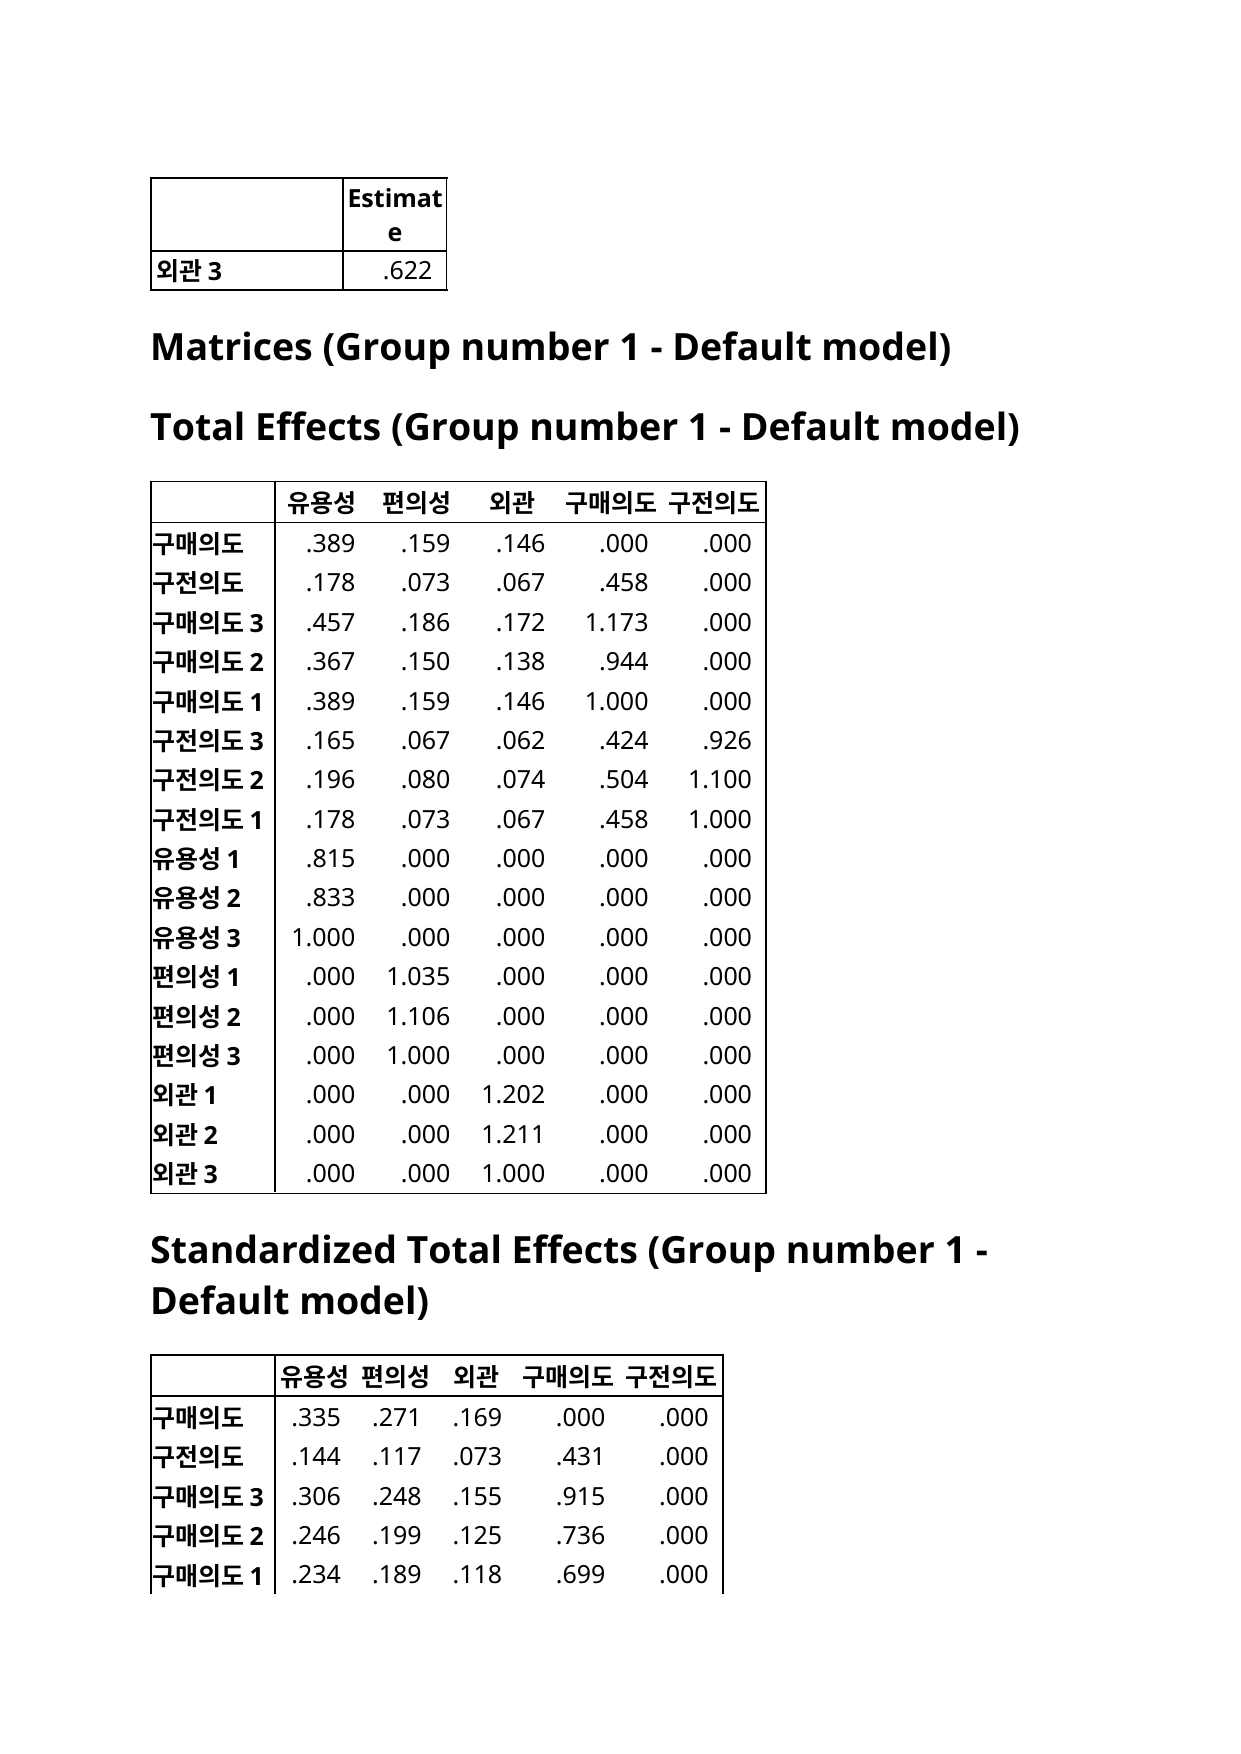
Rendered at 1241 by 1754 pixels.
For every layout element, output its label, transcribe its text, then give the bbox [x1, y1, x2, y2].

table_header 편의성 [355, 1356, 436, 1395]
table_cell .000 [370, 838, 465, 877]
table_cell .000 [465, 1035, 560, 1074]
table_cell .000 [276, 1114, 370, 1153]
table_cell 1.000 [560, 681, 663, 720]
table_cell .146 [465, 681, 560, 720]
table_cell .118 [436, 1554, 516, 1594]
table_cell .622 [344, 252, 446, 289]
table_cell .306 [276, 1476, 355, 1515]
table_cell 1.000 [663, 799, 765, 838]
table_cell 1.106 [370, 996, 465, 1035]
table_cell .000 [663, 917, 765, 956]
table_cell .169 [436, 1397, 516, 1436]
table_cell .138 [465, 641, 560, 681]
table_cell .389 [276, 523, 370, 562]
table_cell 구매의도3 [152, 602, 274, 641]
table_cell 편의성1 [152, 956, 274, 996]
table_cell .000 [620, 1554, 722, 1594]
table_cell .000 [465, 956, 560, 996]
table_header 구전의도 [663, 482, 765, 521]
table_cell .146 [465, 523, 560, 562]
table_header 편의성 [370, 482, 465, 521]
table_cell 1.202 [465, 1074, 560, 1114]
table_cell .073 [436, 1436, 516, 1476]
table_cell 유용성3 [152, 917, 274, 956]
table_cell .926 [663, 720, 765, 759]
table_cell 1.211 [465, 1114, 560, 1153]
table_header 구매의도 [516, 1356, 620, 1395]
table_cell .504 [560, 759, 663, 799]
table_cell .000 [663, 996, 765, 1035]
table_header [313, 179, 342, 250]
table_header 구매의도 [560, 482, 663, 521]
table_cell .155 [436, 1476, 516, 1515]
table_cell .000 [560, 878, 663, 917]
table_cell .000 [560, 1153, 663, 1192]
table_cell .062 [465, 720, 560, 759]
table_cell 구매의도 [152, 1397, 274, 1436]
table_cell 구매의도2 [152, 641, 274, 681]
table_cell 편의성2 [152, 996, 274, 1035]
table_cell .000 [663, 563, 765, 602]
table_cell .067 [465, 563, 560, 602]
table_cell .367 [276, 641, 370, 681]
table_cell .073 [370, 563, 465, 602]
table_cell 구전의도2 [152, 759, 274, 799]
table_cell .073 [370, 799, 465, 838]
table_cell .246 [276, 1515, 355, 1554]
table_cell .144 [276, 1436, 355, 1476]
table_header [152, 1356, 274, 1395]
table_cell .186 [370, 602, 465, 641]
table_cell .000 [370, 878, 465, 917]
table_cell .424 [560, 720, 663, 759]
table_cell 유용성2 [152, 878, 274, 917]
table_cell .000 [276, 1035, 370, 1074]
table_cell .431 [516, 1436, 620, 1476]
table_cell .000 [276, 1153, 370, 1192]
table_cell .000 [663, 838, 765, 877]
table_cell .000 [560, 996, 663, 1035]
table_header [152, 179, 283, 250]
table_cell .000 [465, 878, 560, 917]
table_cell .067 [370, 720, 465, 759]
table_cell .000 [560, 917, 663, 956]
table_cell .196 [276, 759, 370, 799]
table_cell .457 [276, 602, 370, 641]
table_cell 구매의도3 [152, 1476, 274, 1515]
table_cell .080 [370, 759, 465, 799]
table_cell .000 [560, 1035, 663, 1074]
table_cell .000 [370, 1153, 465, 1192]
table_cell .000 [620, 1515, 722, 1554]
table_cell .248 [355, 1476, 436, 1515]
table_cell .165 [276, 720, 370, 759]
table_cell 구전의도1 [152, 799, 274, 838]
subtitle Total Effects (Group number 1 - Default model) [150, 400, 1090, 451]
table_cell .000 [370, 1114, 465, 1153]
table_cell .150 [370, 641, 465, 681]
table_cell .159 [370, 681, 465, 720]
table_cell .000 [276, 956, 370, 996]
table_cell .000 [560, 523, 663, 562]
table_cell .915 [516, 1476, 620, 1515]
table_cell .000 [620, 1436, 722, 1476]
table_cell .000 [663, 641, 765, 681]
subtitle Matrices (Group number 1 - Default model) [150, 320, 1090, 371]
table_header 외관 [436, 1356, 516, 1395]
table_header Estimate [344, 179, 446, 250]
table_header 외관 [465, 482, 560, 521]
table_cell .000 [663, 956, 765, 996]
table_cell .833 [276, 878, 370, 917]
table_cell .000 [560, 838, 663, 877]
table_cell .159 [370, 523, 465, 562]
table_cell .000 [370, 917, 465, 956]
table_cell .125 [436, 1515, 516, 1554]
table_cell .000 [465, 917, 560, 956]
table_cell .067 [465, 799, 560, 838]
table_cell 외관2 [152, 1114, 274, 1153]
table_cell .074 [465, 759, 560, 799]
table_cell 구매의도1 [152, 1554, 274, 1594]
table_cell .000 [663, 523, 765, 562]
table_cell .172 [465, 602, 560, 641]
table_cell 1.000 [276, 917, 370, 956]
table_header 유용성 [276, 482, 370, 521]
table_cell .000 [663, 1153, 765, 1192]
table_cell [313, 252, 342, 289]
table_cell 구전의도3 [152, 720, 274, 759]
table_cell 외관3 [152, 1153, 274, 1192]
table_cell .000 [276, 996, 370, 1035]
table_cell .458 [560, 563, 663, 602]
table_header 유용성 [276, 1356, 355, 1395]
table_cell .117 [355, 1436, 436, 1476]
table_cell .815 [276, 838, 370, 877]
table_cell .000 [663, 1114, 765, 1153]
table_cell .000 [663, 602, 765, 641]
table_header [283, 179, 313, 250]
table_cell 구매의도2 [152, 1515, 274, 1554]
table_cell .000 [663, 681, 765, 720]
table_cell 1.000 [370, 1035, 465, 1074]
table_cell 구전의도 [152, 563, 274, 602]
table_cell .271 [355, 1397, 436, 1436]
table_header [152, 482, 274, 521]
table_cell .335 [276, 1397, 355, 1436]
table_cell .000 [663, 1035, 765, 1074]
table_cell .000 [370, 1074, 465, 1114]
table_cell .736 [516, 1515, 620, 1554]
table_cell 유용성1 [152, 838, 274, 877]
table_cell .000 [465, 838, 560, 877]
table_cell .389 [276, 681, 370, 720]
table_cell .178 [276, 799, 370, 838]
table_cell 편의성3 [152, 1035, 274, 1074]
table_cell .000 [276, 1074, 370, 1114]
table_cell 1.035 [370, 956, 465, 996]
table_cell .189 [355, 1554, 436, 1594]
table_cell .199 [355, 1515, 436, 1554]
table_cell .178 [276, 563, 370, 602]
table_header 구전의도 [620, 1356, 722, 1395]
table_cell .000 [663, 1074, 765, 1114]
table_cell .000 [560, 956, 663, 996]
table_cell 1.100 [663, 759, 765, 799]
table_cell .944 [560, 641, 663, 681]
table_cell 1.000 [465, 1153, 560, 1192]
table_cell .000 [663, 878, 765, 917]
subtitle Standardized Total Effects (Group number 1 - Default model) [150, 1223, 1090, 1325]
table_cell .000 [620, 1397, 722, 1436]
table_cell .458 [560, 799, 663, 838]
table_cell .000 [560, 1114, 663, 1153]
table_cell 구매의도 [152, 523, 274, 562]
table_cell 1.173 [560, 602, 663, 641]
table_cell 외관1 [152, 1074, 274, 1114]
table_cell 구전의도 [152, 1436, 274, 1476]
table_cell 구매의도1 [152, 681, 274, 720]
table_cell .699 [516, 1554, 620, 1594]
table_cell .000 [465, 996, 560, 1035]
table_cell [283, 252, 313, 289]
table_cell .000 [516, 1397, 620, 1436]
table_cell 외관3 [152, 252, 283, 289]
table_cell .000 [620, 1476, 722, 1515]
table_cell .000 [560, 1074, 663, 1114]
table_cell .234 [276, 1554, 355, 1594]
